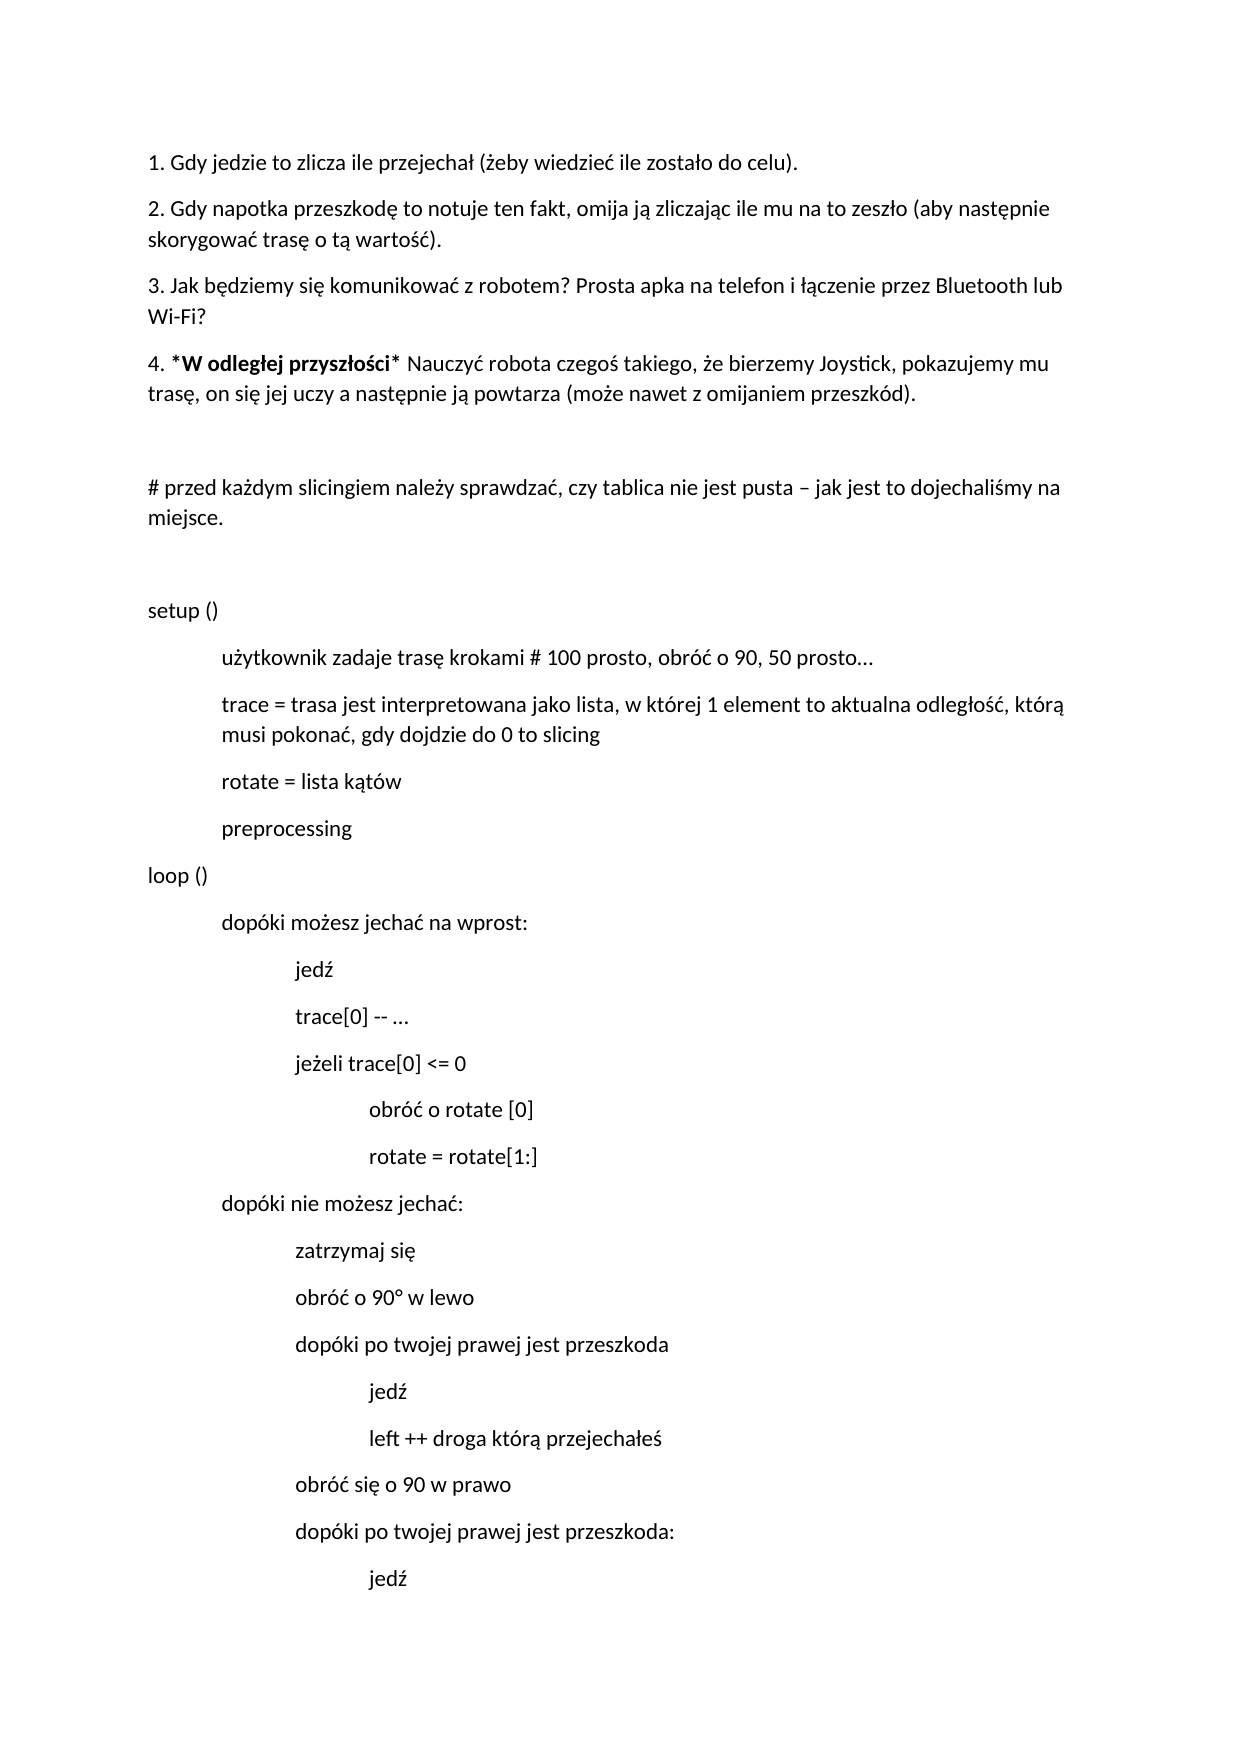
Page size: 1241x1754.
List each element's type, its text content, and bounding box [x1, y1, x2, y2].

text dopóki możesz jechać na wprost: [148, 908, 1093, 936]
text rotate = rotate[1:] [148, 1142, 1093, 1170]
text jedź [148, 955, 1093, 983]
text preprocessing [221, 814, 1093, 842]
text zatrzymaj się [148, 1236, 1093, 1264]
text rotate = lista kątów [221, 767, 1093, 795]
text obróć o rotate [0] [148, 1096, 1093, 1123]
text dopóki po twojej prawej jest przeszkoda: [148, 1517, 1093, 1545]
text trace[0] -- … [148, 1002, 1093, 1030]
text left ++ droga którą przejechałeś [148, 1424, 1093, 1452]
text jedź [148, 1377, 1093, 1405]
text 4. *W odległej przyszłości* Nauczyć robota czegoś takiego, że bierzemy Joystick, pokazujemy mu trasę, on się jej uczy a następnie ją powtarza (może nawet z omijaniem przeszkód). [148, 349, 1093, 407]
text obróć o 90° w lewo [148, 1283, 1093, 1311]
text użytkownik zadaje trasę krokami # 100 prosto, obróć o 90, 50 prosto… [148, 643, 1093, 671]
text jeżeli trace[0] <= 0 [148, 1049, 1093, 1077]
text trace = trasa jest interpretowana jako lista, w której 1 element to aktualna odległość, którą musi pokonać, gdy dojdzie do 0 to slicing [221, 690, 1093, 748]
text obróć się o 90 w prawo [148, 1471, 1093, 1498]
text 2. Gdy napotka przeszkodę to notuje ten fakt, omija ją zliczając ile mu na to zeszło (aby następnie skorygować trasę o tą wartość). [148, 194, 1093, 253]
text dopóki po twojej prawej jest przeszkoda [148, 1330, 1093, 1358]
text dopóki nie możesz jechać: [148, 1189, 1093, 1217]
text 3. Jak będziemy się komunikować z robotem? Prosta apka na telefon i łączenie przez Bluetooth lub Wi-Fi? [148, 272, 1093, 330]
text setup () [148, 597, 1093, 624]
text # przed każdym slicingiem należy sprawdzać, czy tablica nie jest pusta – jak jest to dojechaliśmy na miejsce. [148, 473, 1093, 531]
text jedź [148, 1564, 1093, 1592]
text 1. Gdy jedzie to zlicza ile przejechał (żeby wiedzieć ile zostało do celu). [148, 148, 1093, 176]
text loop () [148, 861, 1093, 889]
